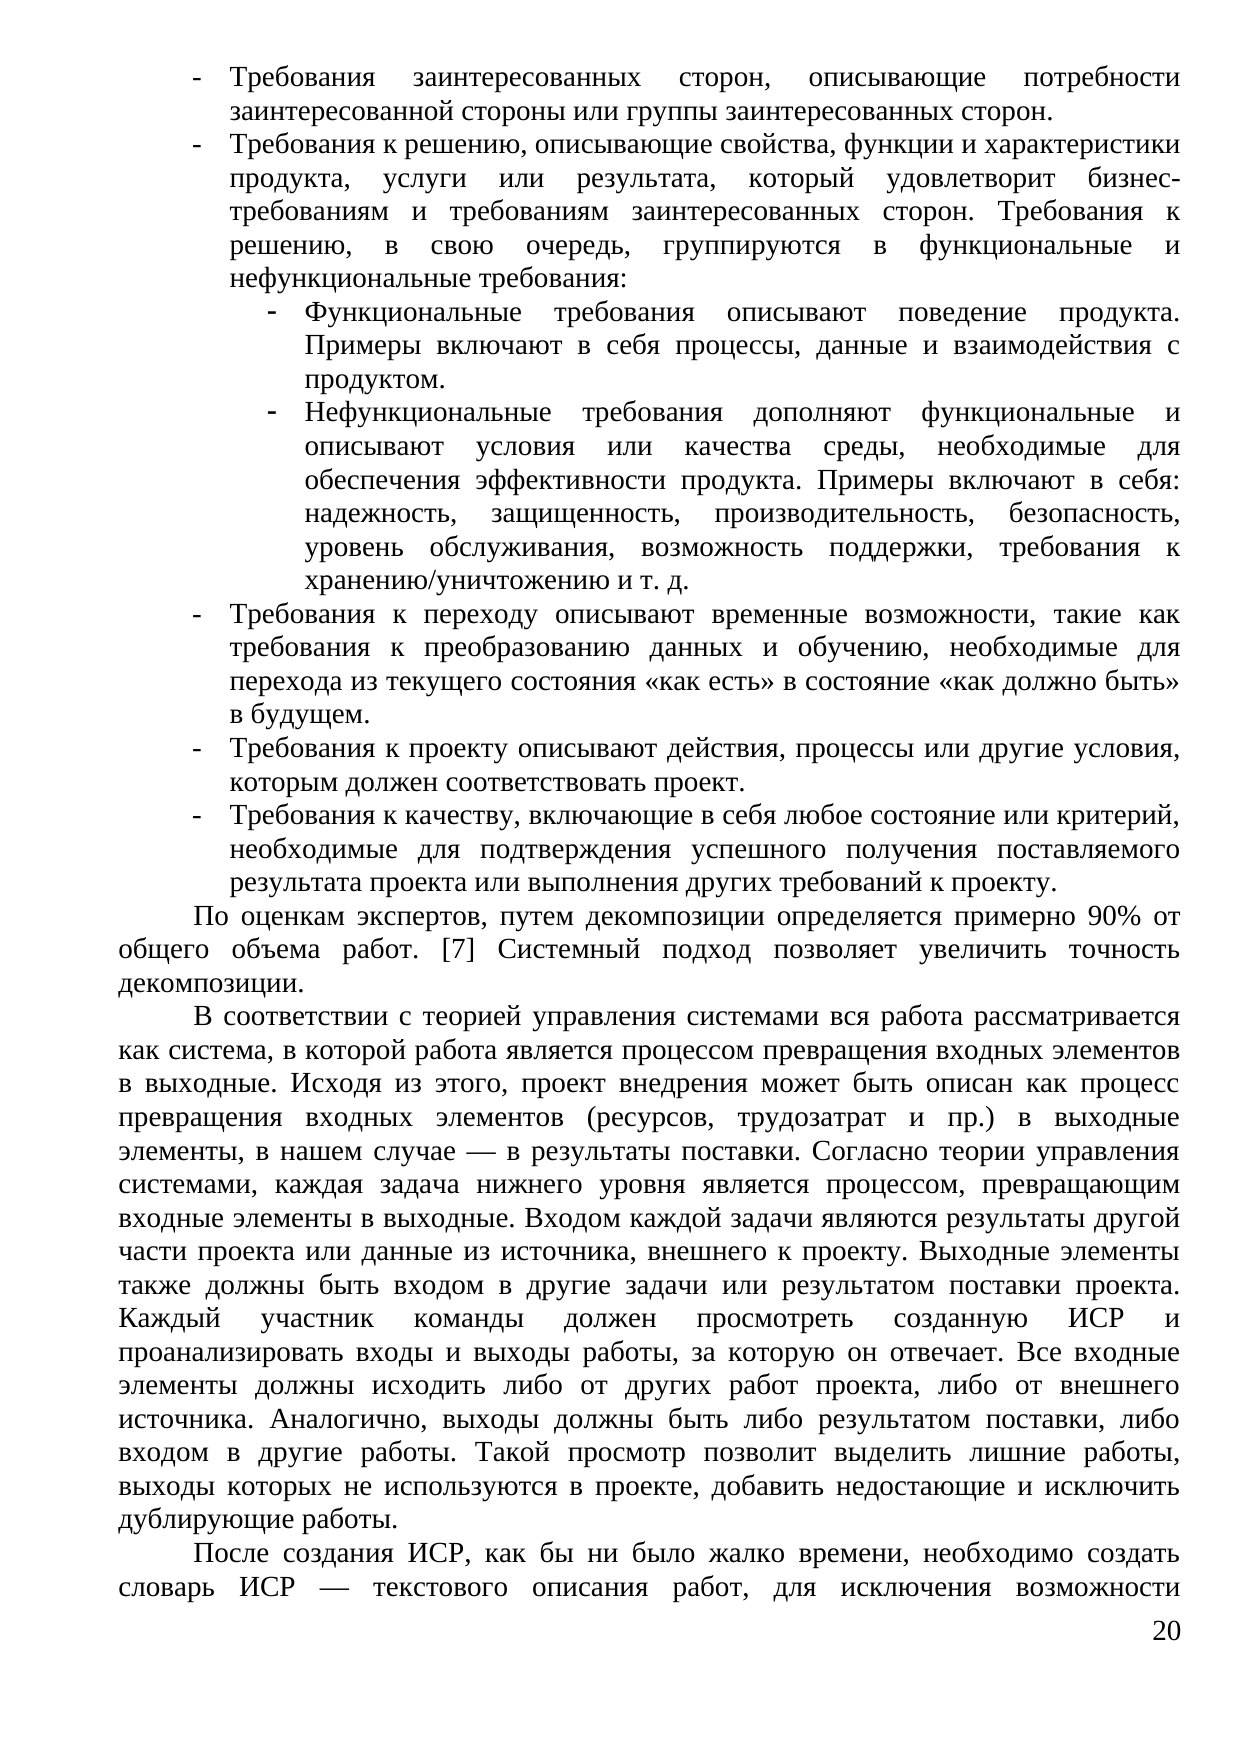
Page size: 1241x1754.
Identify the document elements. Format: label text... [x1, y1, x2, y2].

list Нефункциональные требования дополняют функциональные и описывают условия или качества среды, необходимые для обеспечения эффективности продукта. Примеры включают в себя: надежность, защищенность, производительность, безопасность, уровень обслуживания, возможность поддержки, требования к хранению/уничтожению и т. д. [267, 394, 1181, 596]
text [118, 1535, 1181, 1602]
list Требования к проекту описывают действия, процессы или другие условия, которым должен соответствовать проект. [192, 730, 1181, 797]
list Требования к качеству, включающие в себя любое состояние или критерий, необходимые для подтверждения успешного получения поставляемого результата проекта или выполнения других требований к проекту. [192, 797, 1181, 898]
list Требования к решению, описывающие свойства, функции и характеристики продукта, услуги или результата, который удовлетворит бизнес-требованиям и требованиям заинтересованных сторон. Требования к решению, в свою очередь, группируются в функциональные и нефункциональные требования: [192, 126, 1181, 294]
list Требования заинтересованных сторон, описывающие потребности заинтересованной стороны или группы заинтересованных сторон. [192, 59, 1181, 126]
list Функциональные требования описывают поведение продукта. Примеры включают в себя процессы, данные и взаимодействия с продуктом. [267, 294, 1181, 394]
list Требования к переходу описывают временные возможности, такие как требования к преобразованию данных и обучению, необходимые для перехода из текущего состояния «как есть» в состояние «как должно быть» в будущем. [192, 596, 1181, 730]
text По оценкам экспертов, путем декомпозиции определяется примерно 90% от общего объема работ. [7] Системный подход позволяет увеличить точность декомпозиции. [118, 898, 1181, 998]
text В соответствии с теорией управления системами вся работа рассматривается как система, в которой работа является процессом превращения входных элементов в выходные. Исходя из этого, проект внедрения может быть описан как процесс превращения входных элементов (ресурсов, трудозатрат и пр.) в выходные элементы, в нашем случае — в результаты поставки. Согласно теории управления системами, каждая задача нижнего уровня является процессом, превращающим входные элементы в выходные. Входом каждой задачи являются результаты другой части проекта или данные из источника, внешнего к проекту. Выходные элементы также должны быть входом в другие задачи или результатом поставки проекта. Каждый участник команды должен просмотреть созданную ИСР и проанализировать входы и выходы работы, за которую он отвечает. Все входные элементы должны исходить либо от других работ проекта, либо от внешнего источника. Аналогично, выходы должны быть либо результатом поставки, либо входом в другие работы. Такой просмотр позволит выделить лишние работы, выходы которых не используются в проекте, добавить недостающие и исключить дублирующие работы. [118, 998, 1181, 1535]
